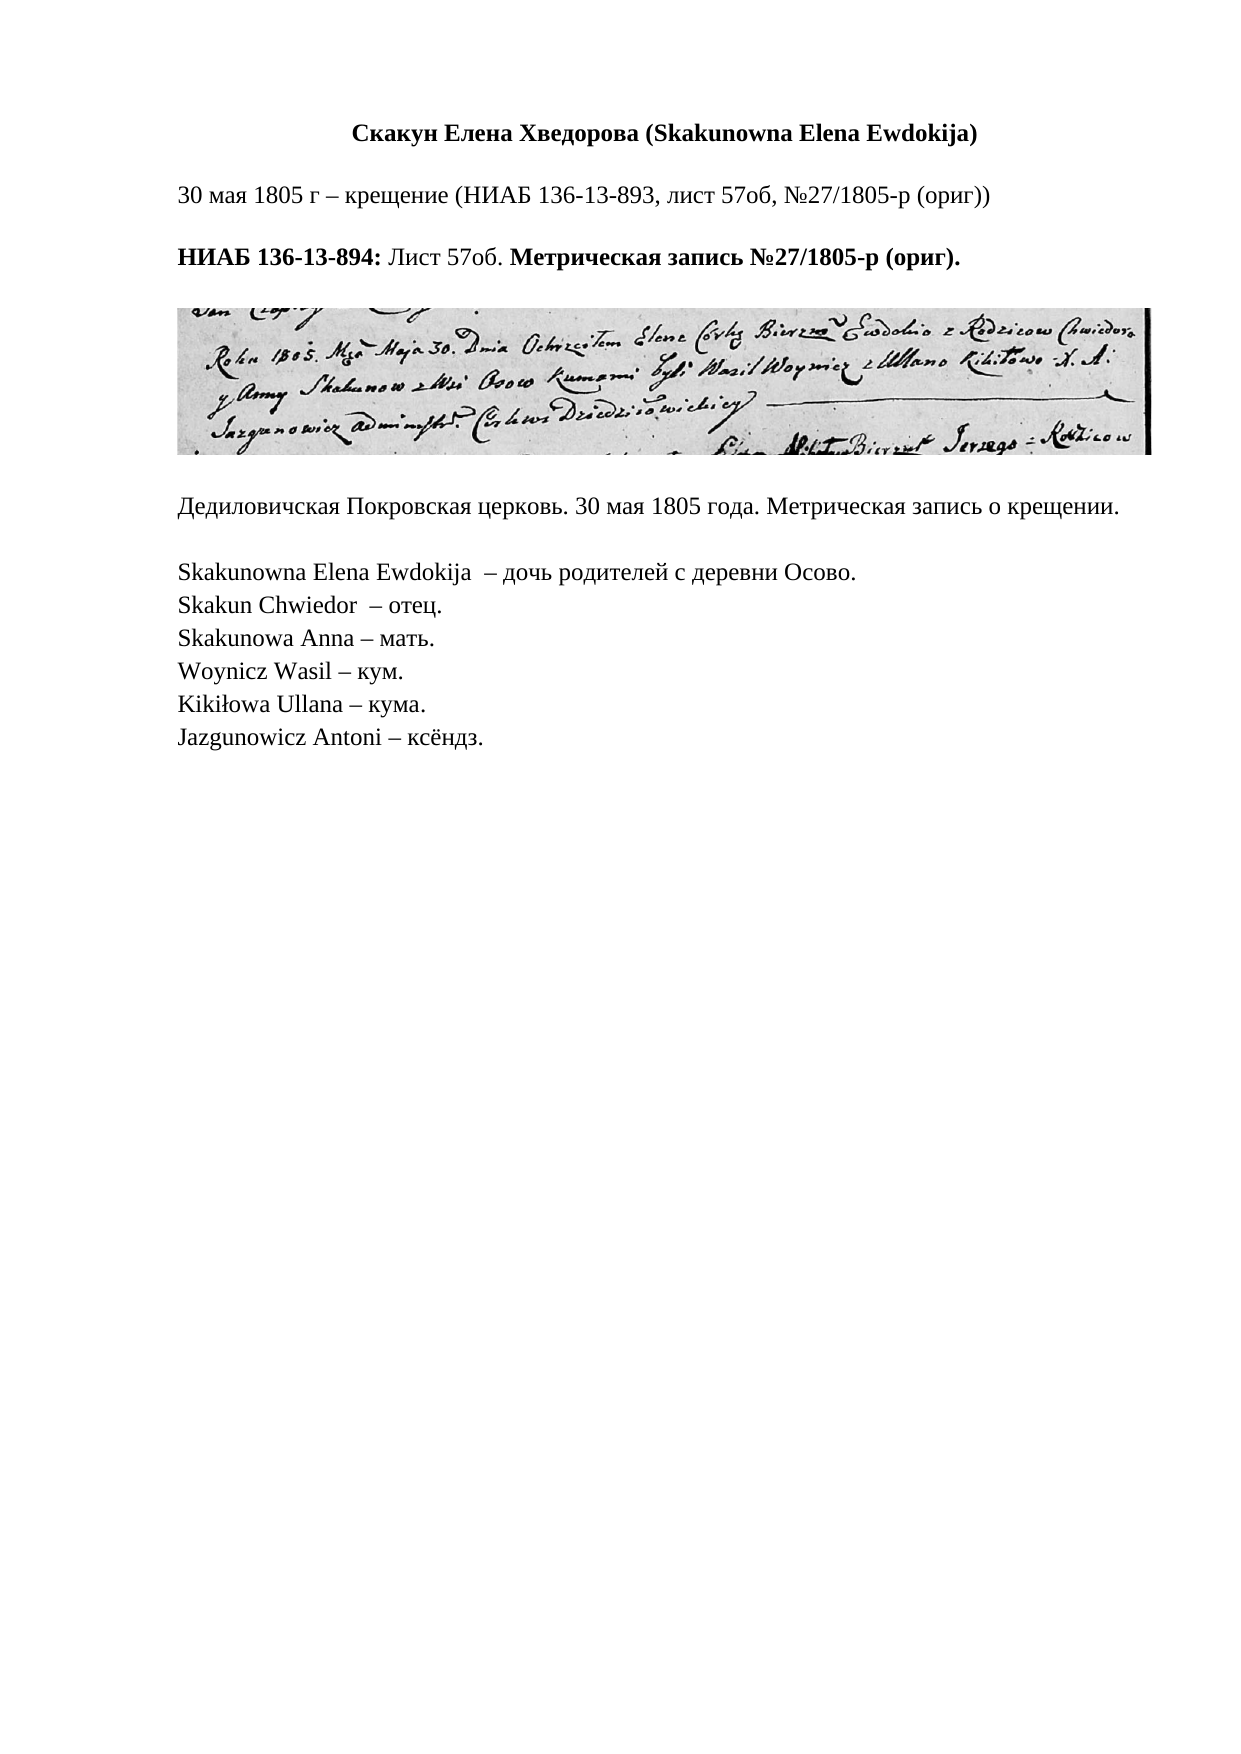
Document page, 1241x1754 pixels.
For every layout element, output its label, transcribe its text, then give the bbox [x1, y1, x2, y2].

text НИАБ 136-13-894: Лист 57об. Метрическая запись №27/1805-р (ориг). [177, 242, 1152, 271]
text Woynicz Wasil – кум. [177, 656, 1152, 685]
text Skakunowa Anna – мать. [177, 623, 1152, 652]
text Jazgunowicz Antoni – ксёндз. [177, 722, 1152, 751]
text 30 мая 1805 г – крещение (НИАБ 136-13-893, лист 57об, №27/1805-р (ориг)) [177, 180, 1152, 209]
text Скакун Елена Хведорова (Skakunowna Elena Ewdokija) [177, 118, 1152, 147]
text Skakun Chwiedor – отец. [177, 590, 1152, 619]
text Kikiłowa Ullana – кума. [177, 689, 1152, 718]
text Skakunowna Elena Ewdokija – дочь родителей с деревни Осовo. [177, 557, 1152, 586]
picture [177, 308, 1152, 455]
text Дедиловичская Покровская церковь. 30 мая 1805 года. Метрическая запись о крещении. [177, 491, 1152, 520]
